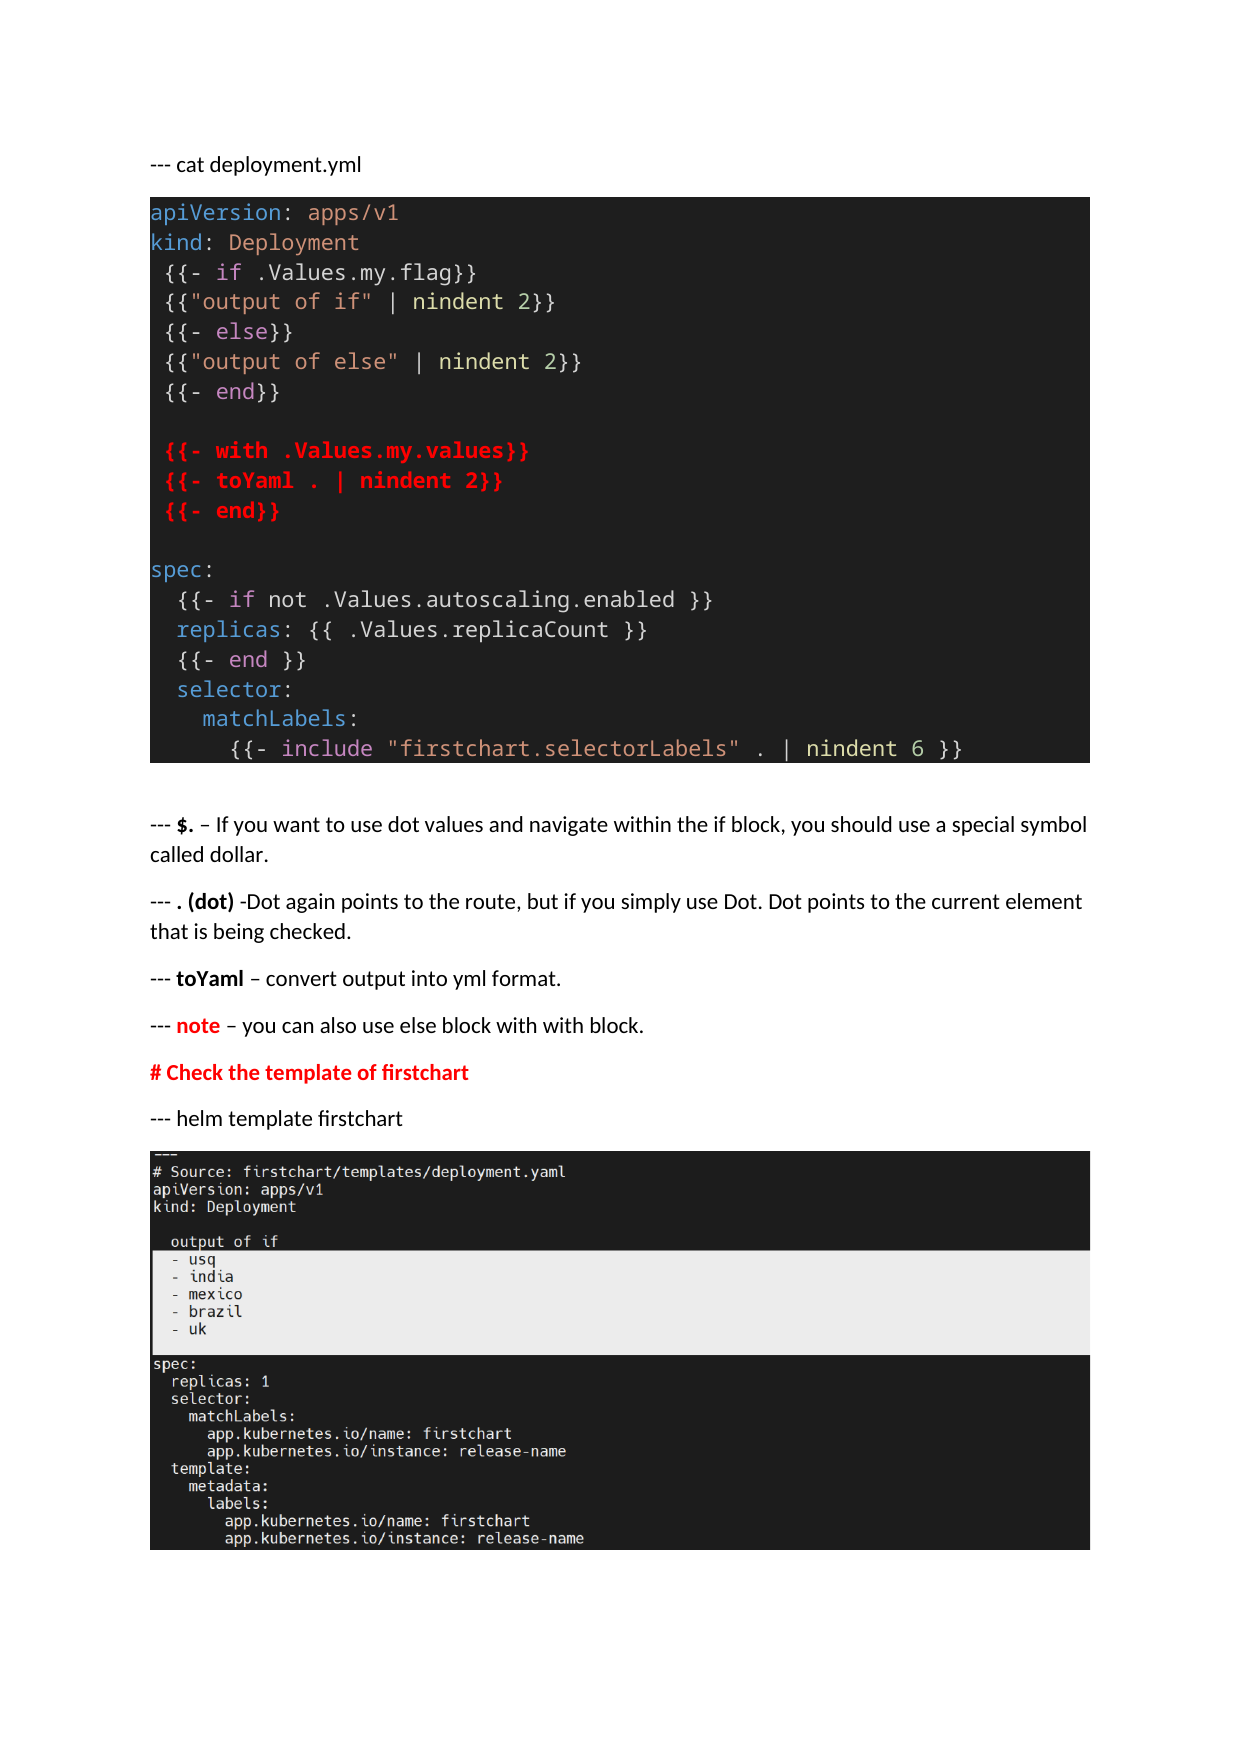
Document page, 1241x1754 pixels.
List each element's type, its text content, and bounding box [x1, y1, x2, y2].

text {{- end}} [150, 376, 1090, 405]
text --- note – you can also use else block with with block. [150, 1011, 1090, 1039]
text {{- with .Values.my.values}} [150, 435, 1090, 465]
text matchLabels: [150, 703, 1090, 733]
text {{"output of else" | nindent 2}} [150, 346, 1090, 376]
text {{- end}} [150, 495, 1090, 524]
text {{- if .Values.my.flag}} [150, 256, 1090, 286]
picture [150, 1151, 1091, 1550]
text spec: [150, 554, 1090, 584]
text {{- if not .Values.autoscaling.enabled }} [150, 584, 1090, 614]
text {{- include "firstchart.selectorLabels" . | nindent 6 }} [150, 733, 1090, 763]
text --- toYaml – convert output into yml format. [150, 964, 1090, 992]
text --- $. – If you want to use dot values and navigate within the if block, you should use a special symbol called dollar. [150, 810, 1090, 868]
text {{"output of if" | nindent 2}} [150, 286, 1090, 316]
text selector: [150, 673, 1090, 703]
text # Check the template of firstchart [150, 1058, 1090, 1086]
text --- cat deployment.yml [150, 150, 1090, 178]
text --- helm template firstchart [150, 1104, 1090, 1133]
text {{- toYaml . | nindent 2}} [150, 465, 1090, 495]
text {{- end }} [150, 644, 1090, 673]
text replicas: {{ .Values.replicaCount }} [150, 614, 1090, 644]
text --- . (dot) -Dot again points to the route, but if you simply use Dot. Dot points to the current element that is being checked. [150, 887, 1090, 945]
text kind: Deployment [150, 227, 1090, 256]
text {{- else}} [150, 316, 1090, 346]
text apiVersion: apps/v1 [150, 197, 1090, 227]
